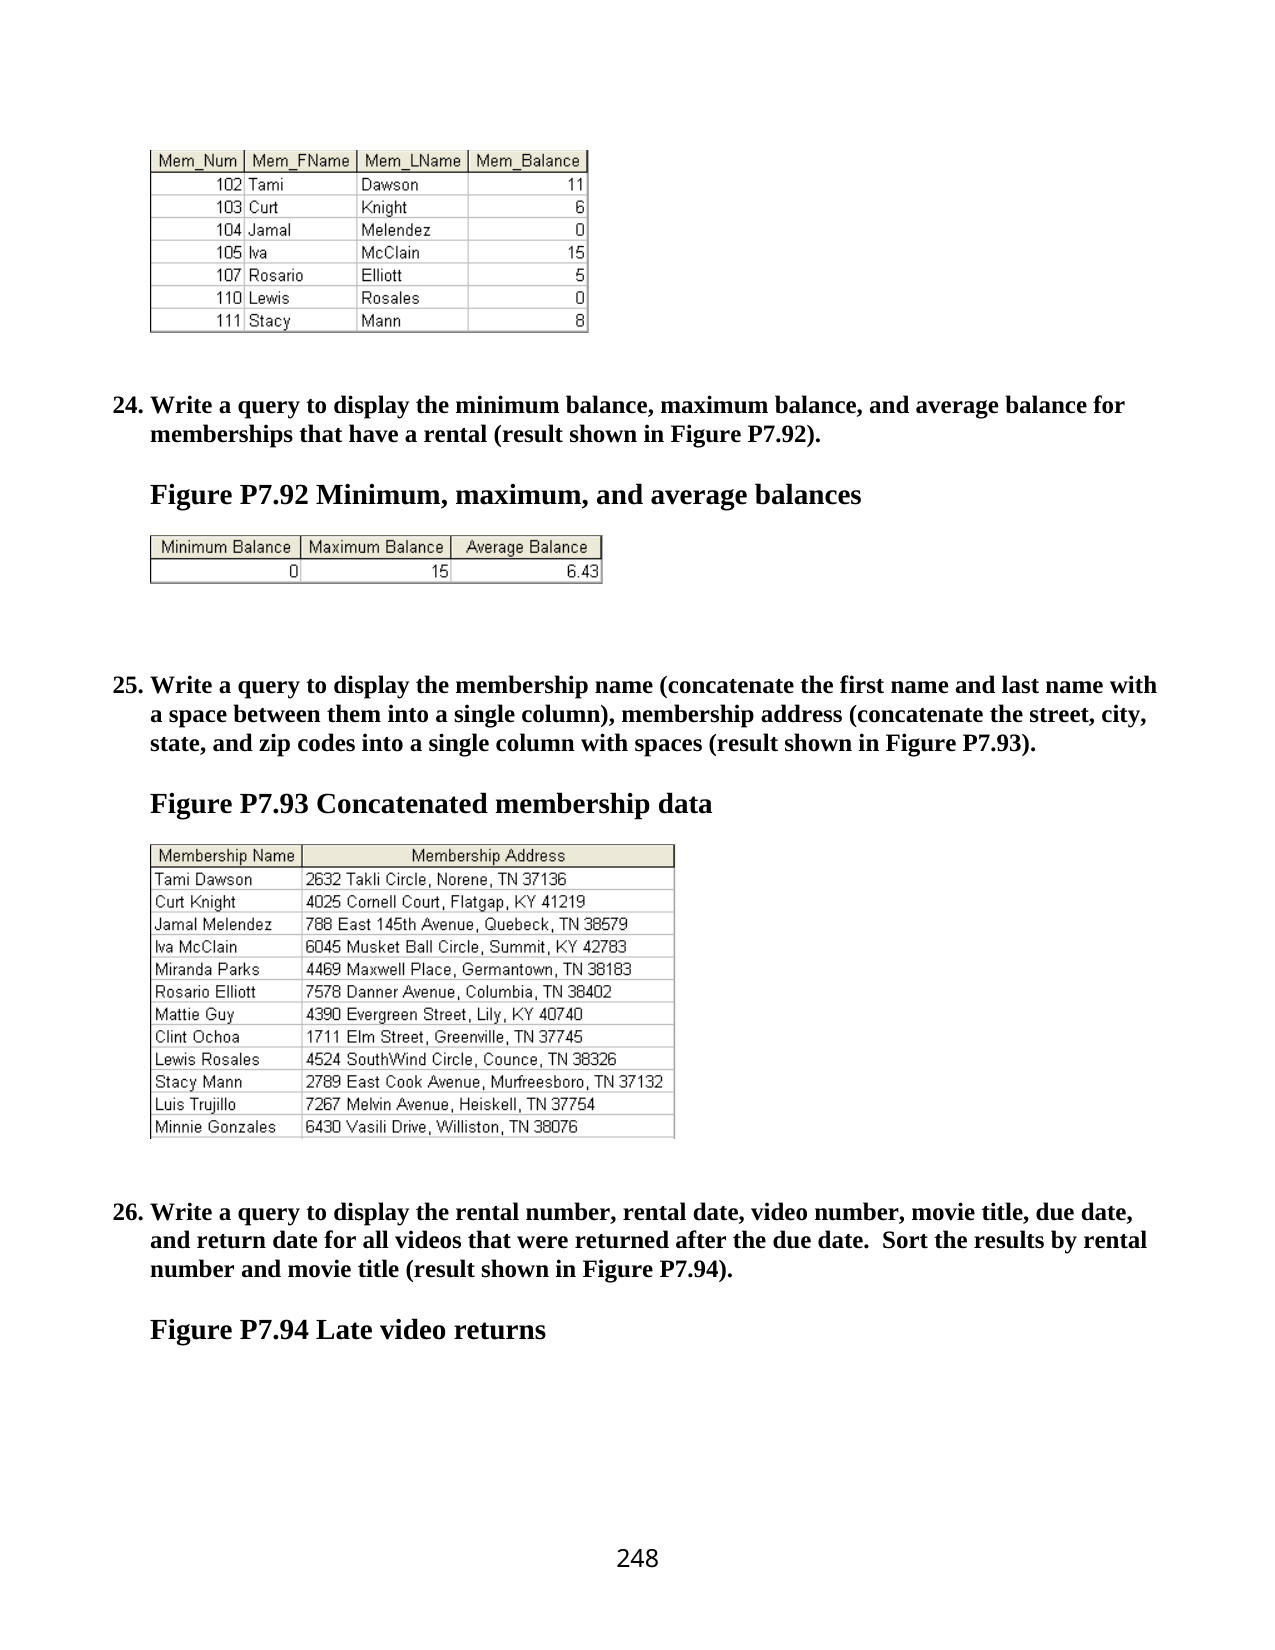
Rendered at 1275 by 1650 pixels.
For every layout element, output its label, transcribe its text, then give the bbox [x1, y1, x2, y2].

text Figure P7.92 Minimum, maximum, and average balances [150, 477, 1162, 511]
list Write a query to display the minimum balance, maximum balance, and average balance for memberships that have a rental (result shown in Figure P7.92). [112, 390, 1162, 448]
text Figure P7.94 Late video returns [150, 1312, 1162, 1346]
picture [150, 535, 603, 584]
picture [150, 150, 589, 333]
text Figure P7.93 Concatenated membership data [150, 786, 1162, 819]
list Write a query to display the rental number, rental date, video number, movie title, due date, and return date for all videos that were returned after the due date. Sort the results by rental number and movie title (result shown in Figure P7.94). [112, 1197, 1162, 1283]
picture [150, 844, 675, 1139]
list Write a query to display the membership name (concatenate the first name and last name with a space between them into a single column), membership address (concatenate the street, city, state, and zip codes into a single column with spaces (result shown in Figure P7.93). [112, 670, 1162, 757]
